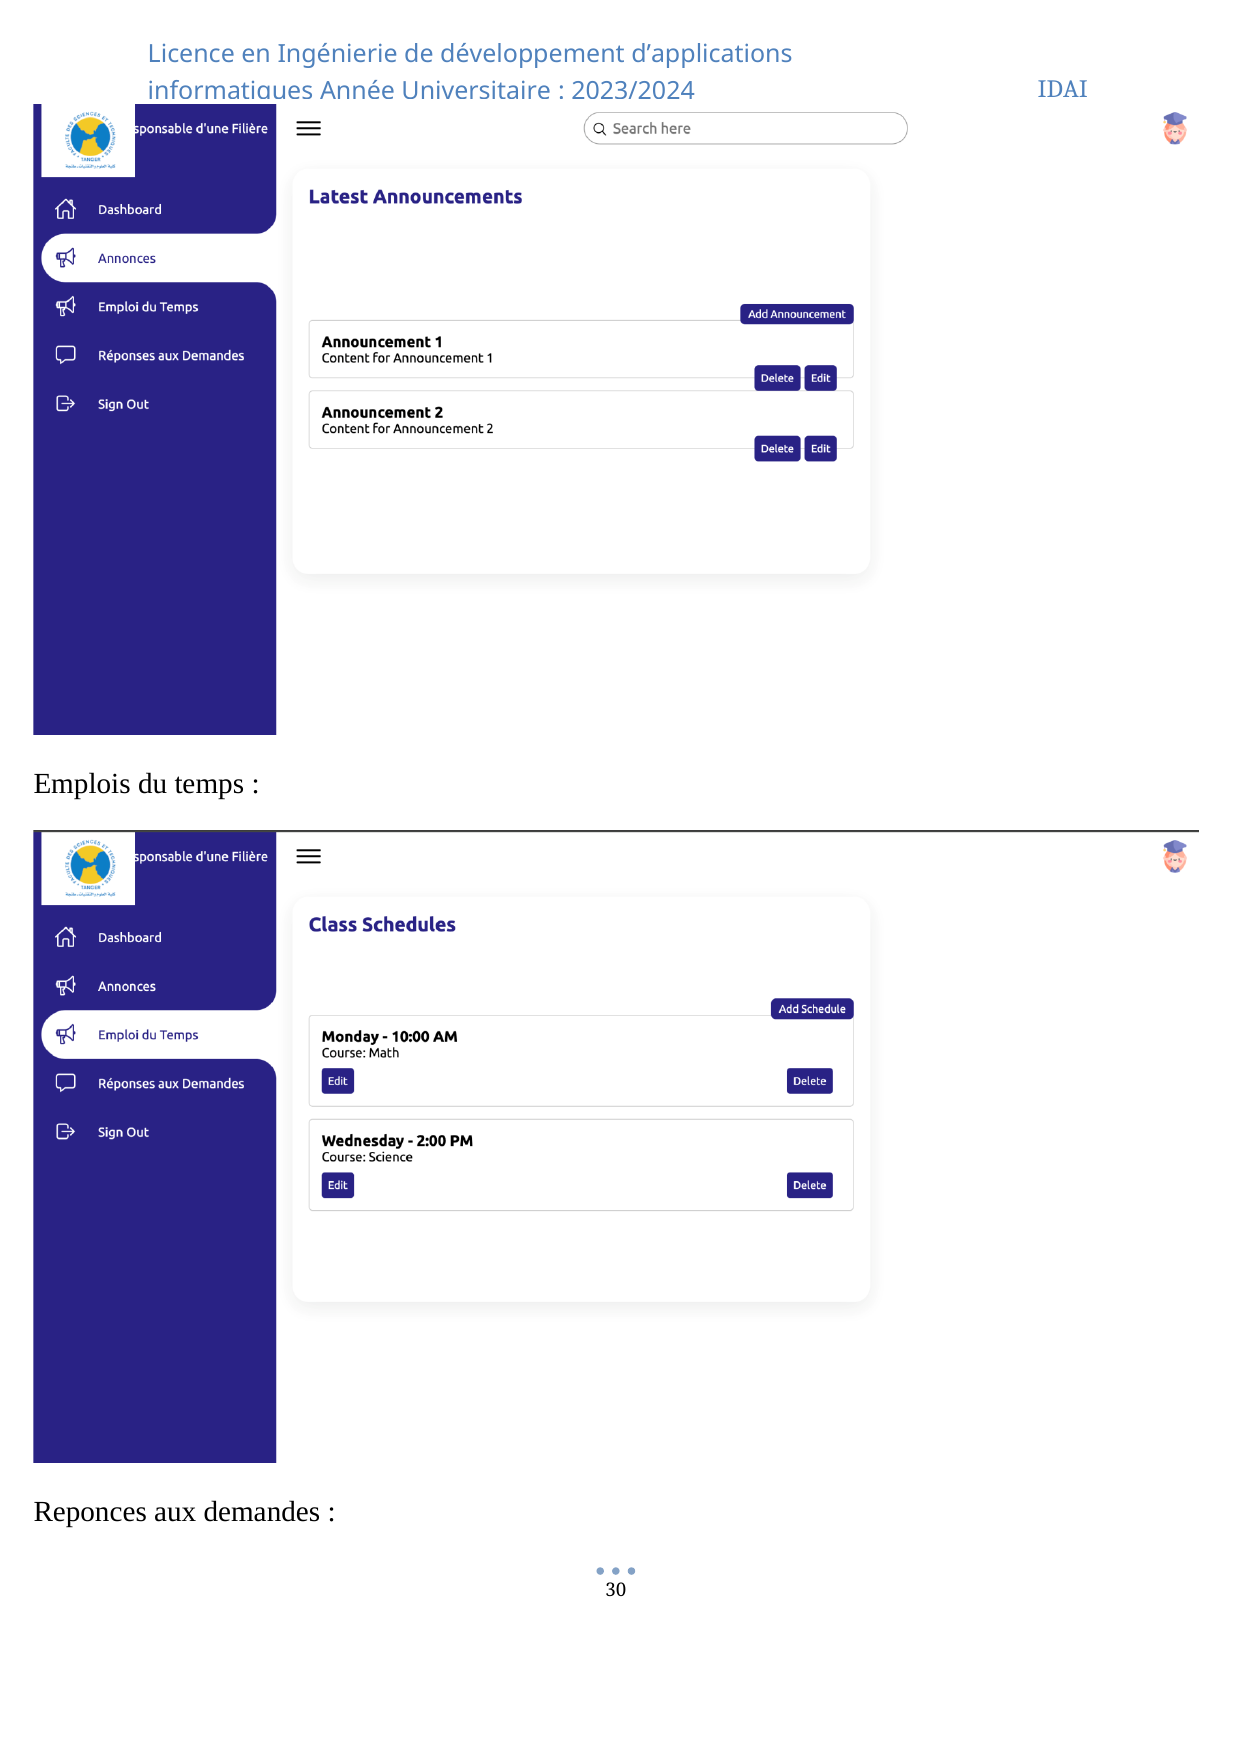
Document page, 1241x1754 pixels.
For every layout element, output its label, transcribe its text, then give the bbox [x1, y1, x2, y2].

picture [33, 104, 1199, 735]
text Reponces aux demandes : [33, 1494, 1198, 1527]
text Emplois du temps : [33, 766, 1198, 830]
picture [33, 830, 1199, 1463]
